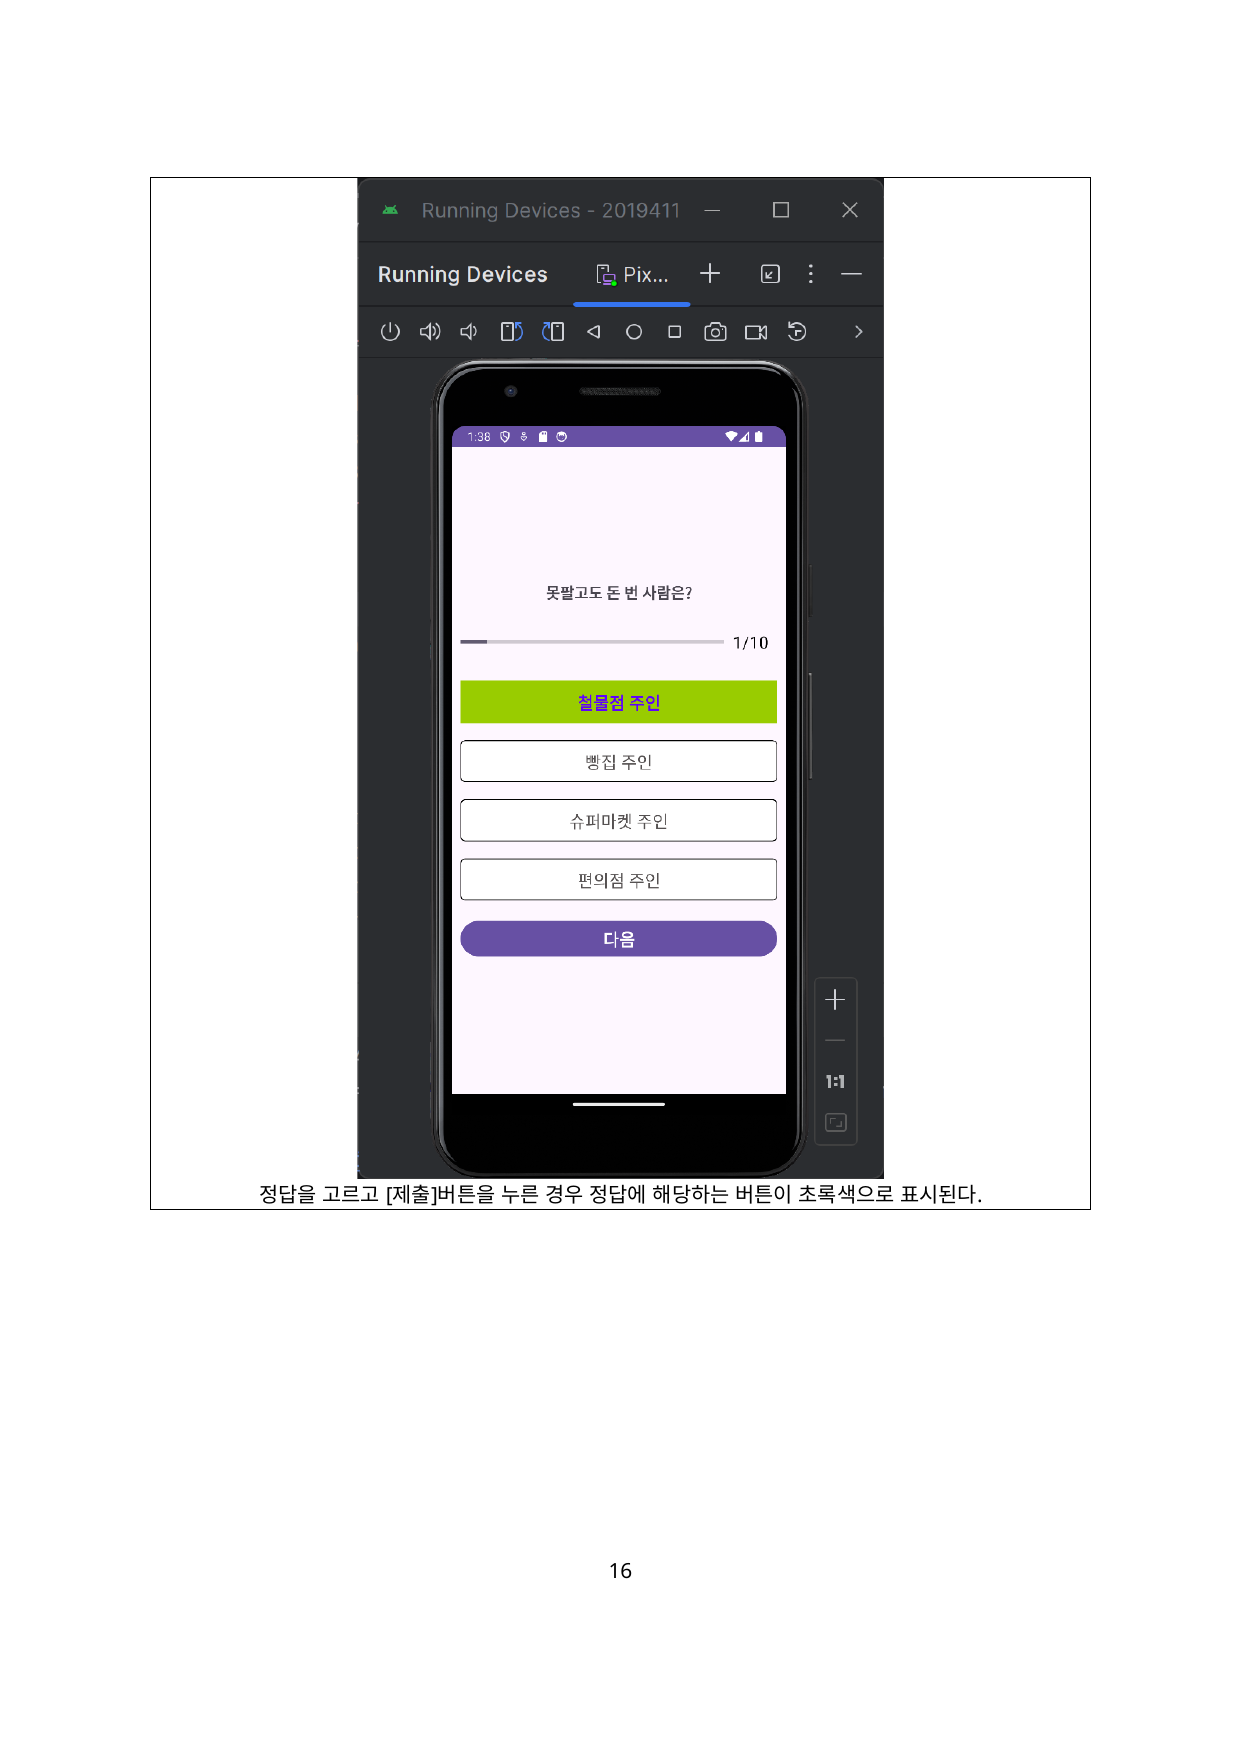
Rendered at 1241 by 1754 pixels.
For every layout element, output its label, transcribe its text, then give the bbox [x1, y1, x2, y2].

table_cell 정답을 고르고 [제출]버튼을 누른 경우 정답에 해당하는 버튼이 초록색으로 표시된다. [151, 178, 1090, 1208]
picture [357, 178, 884, 1179]
